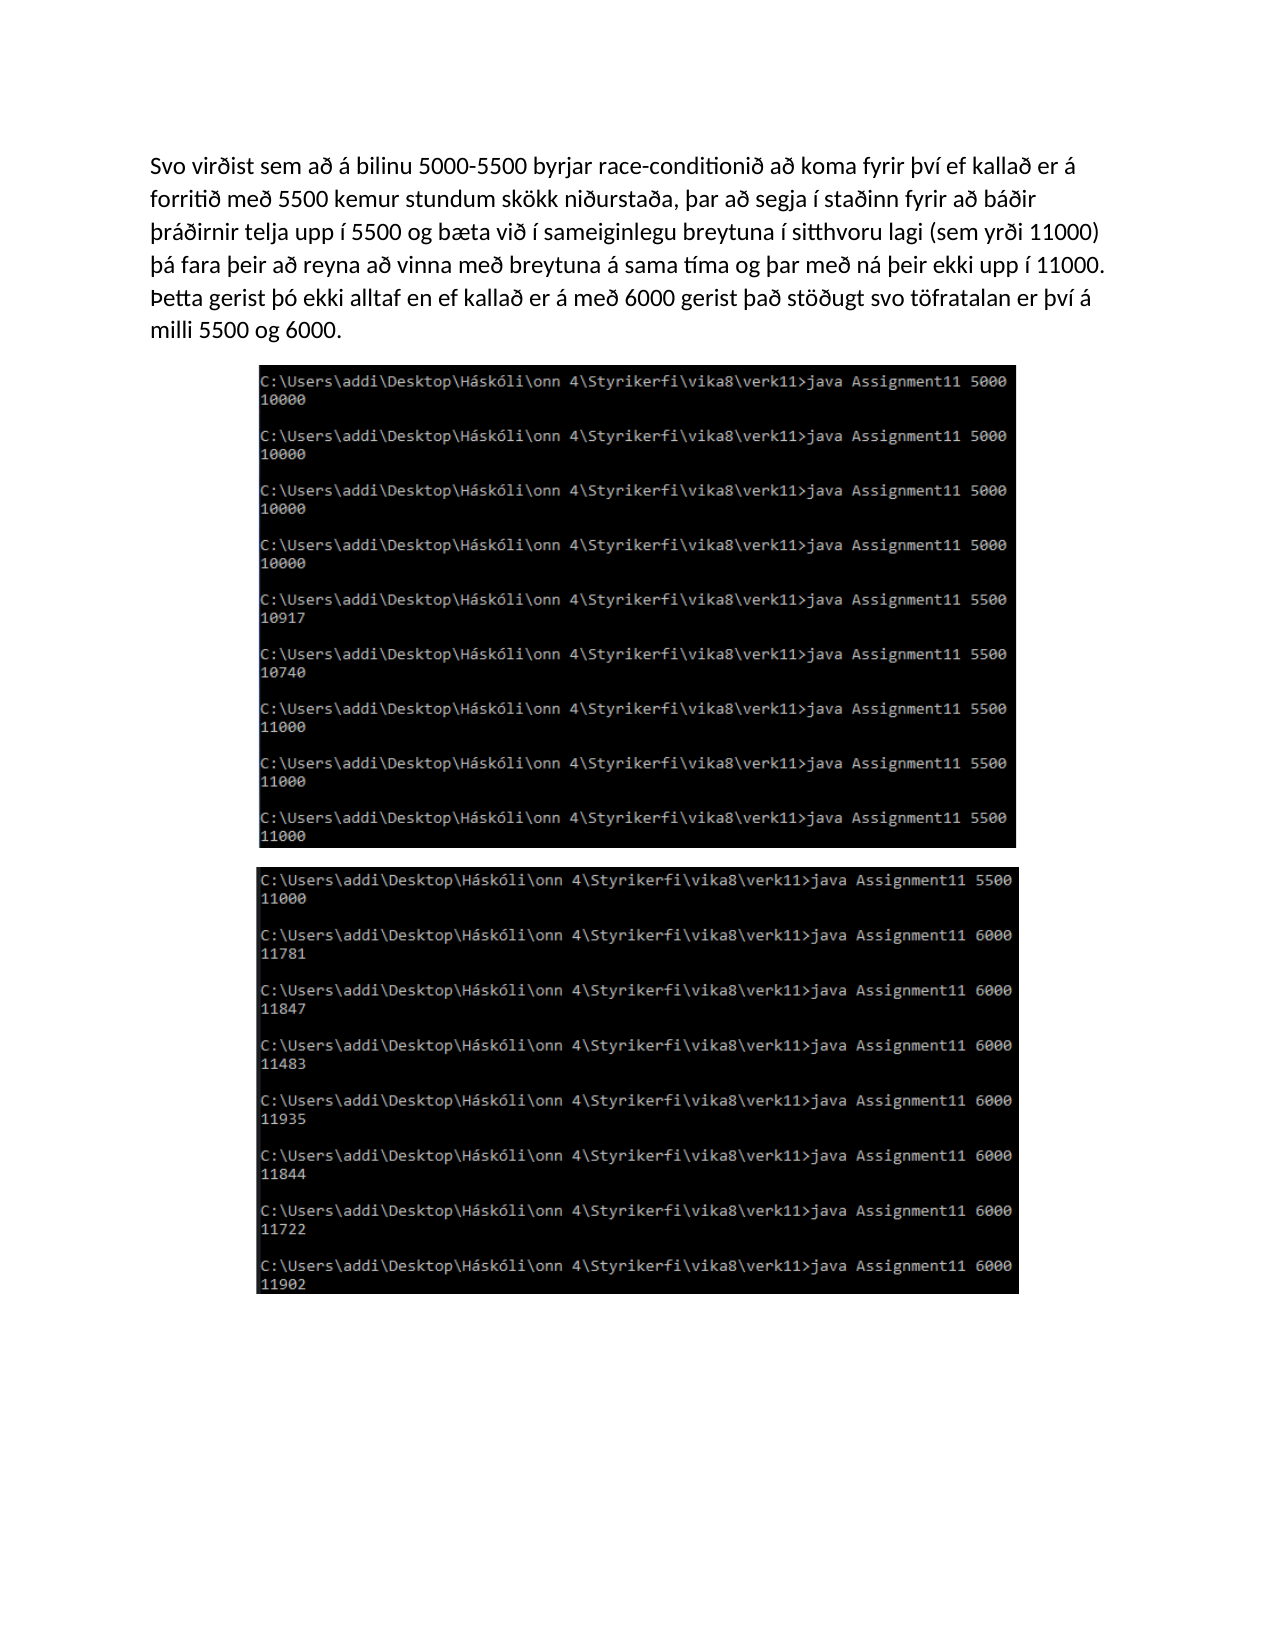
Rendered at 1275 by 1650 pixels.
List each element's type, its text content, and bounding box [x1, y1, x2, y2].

picture [258, 365, 1017, 848]
text Svo virðist sem að á bilinu 5000-5500 byrjar race-conditionið að koma fyrir því ef kallað er á forritið með 5500 kemur stundum skökk niðurstaða, þar að segja í staðinn fyrir að báðir þráðirnir telja upp í 5500 og bæta við í sameiginlegu breytuna í sitthvoru lagi (sem yrði 11000) þá fara þeir að reyna að vinna með breytuna á sama tíma og þar með ná þeir ekki upp í 11000. Þetta gerist þó ekki alltaf en ef kallað er á með 6000 gerist það stöðugt svo töfratalan er því á milli 5500 og 6000. [150, 150, 1125, 345]
picture [256, 867, 1019, 1294]
